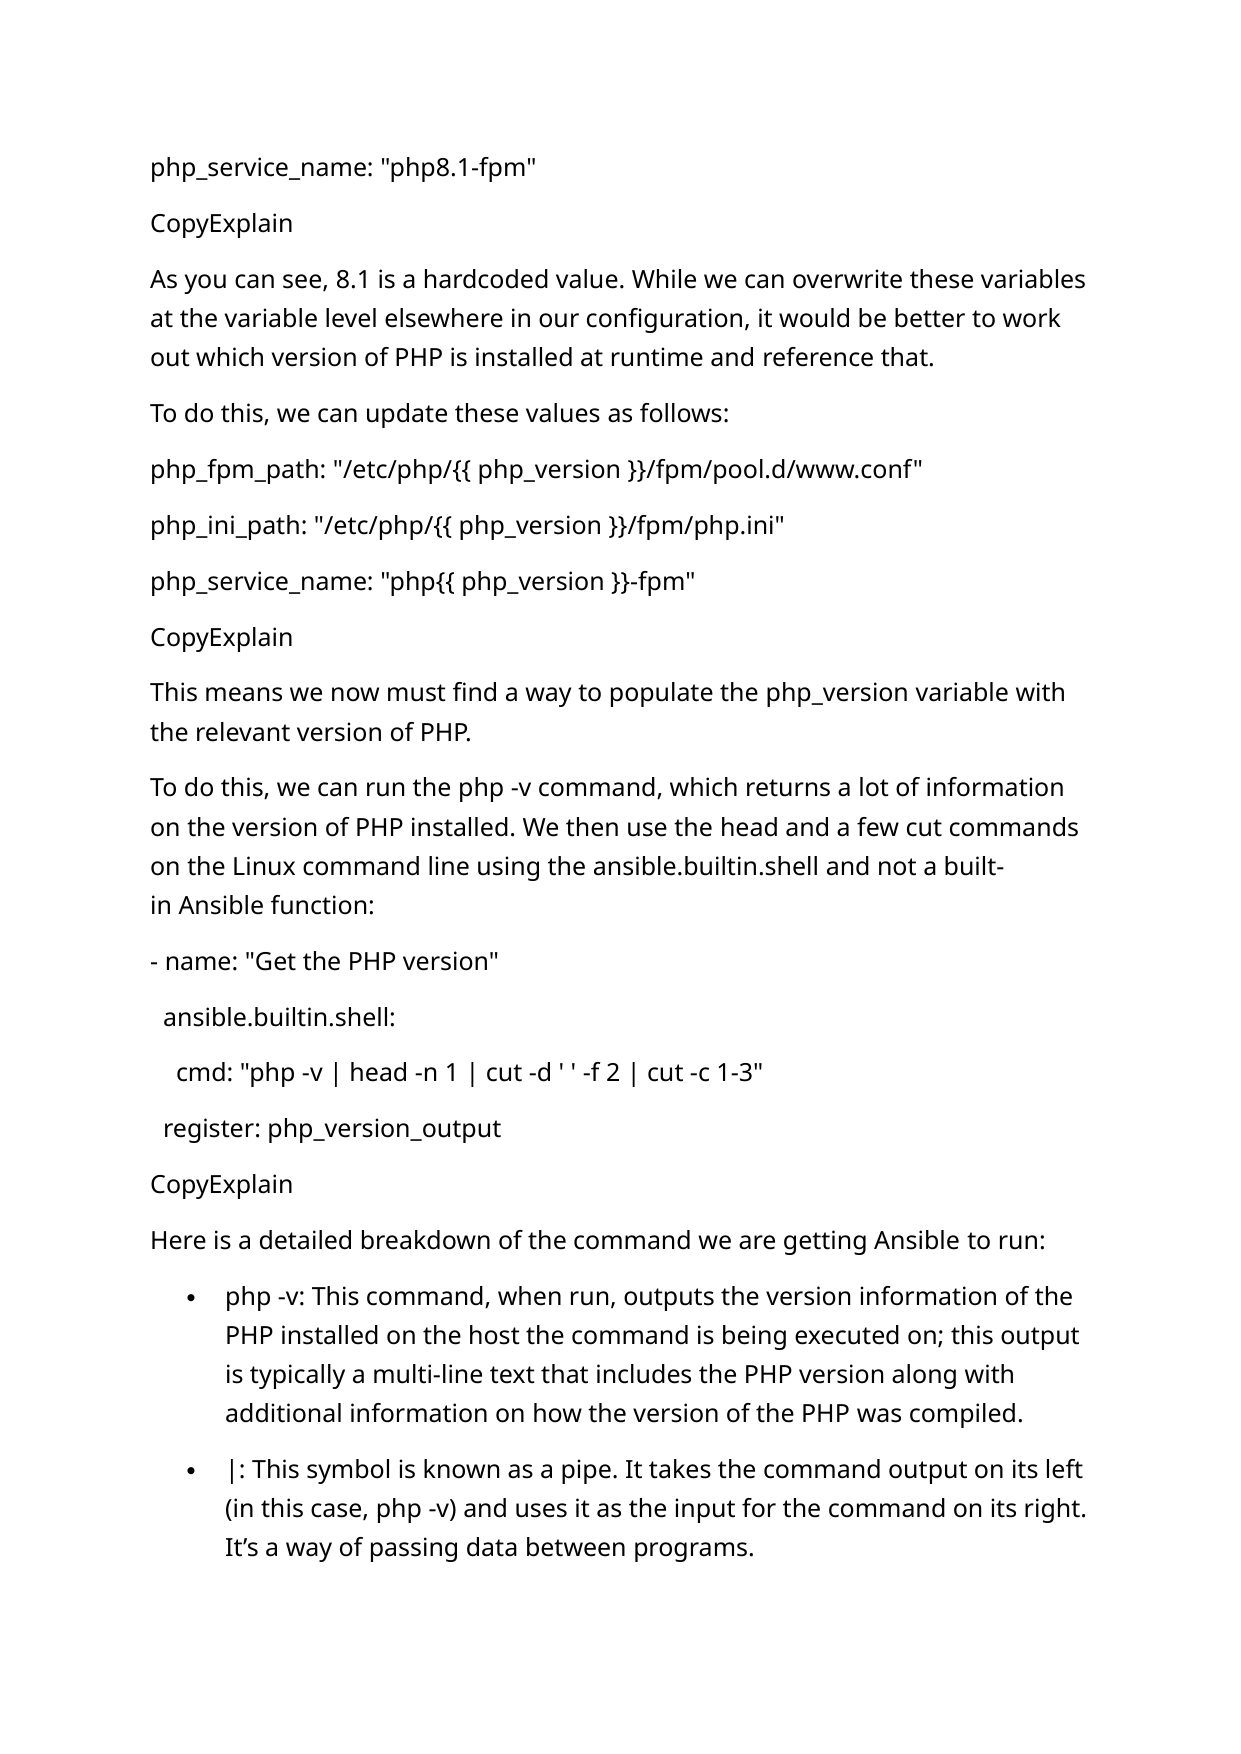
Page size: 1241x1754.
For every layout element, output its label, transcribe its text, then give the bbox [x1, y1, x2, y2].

text CopyExplain [150, 206, 1090, 240]
text To do this, we can update these values as follows: [150, 396, 1090, 430]
text - name: "Get the PHP version" [150, 943, 1090, 977]
text Here is a detailed breakdown of the command we are getting Ansible to run: [150, 1222, 1090, 1257]
text ansible.builtin.shell: [150, 999, 1090, 1033]
text As you can see, 8.1 is a hardcoded value. While we can overwrite these variables at the variable level elsewhere in our configuration, it would be better to work out which version of PHP is installed at runtime and reference that. [150, 262, 1090, 374]
text This means we now must find a way to populate the php_version variable with the relevant version of PHP. [150, 675, 1090, 748]
text php_service_name: "php{{ php_version }}-fpm" [150, 563, 1090, 597]
list |: This symbol is known as a pipe. It takes the command output on its left (in this case, php -v) and uses it as the input for the command on its right. It’s a way of passing data between programs. [187, 1452, 1090, 1564]
text To do this, we can run the php -v command, which returns a lot of information on the version of PHP installed. We then use the head and a few cut commands on the Linux command line using the ansible.builtin.shell and not a built-in Ansible function: [150, 770, 1090, 922]
text CopyExplain [150, 619, 1090, 653]
text php_ini_path: "/etc/php/{{ php_version }}/fpm/php.ini" [150, 507, 1090, 542]
text register: php_version_output [150, 1111, 1090, 1145]
text CopyExplain [150, 1167, 1090, 1201]
text cmd: "php -v | head -n 1 | cut -d ' ' -f 2 | cut -c 1-3" [150, 1055, 1090, 1089]
text php_fpm_path: "/etc/php/{{ php_version }}/fpm/pool.d/www.conf" [150, 452, 1090, 486]
list php -v: This command, when run, outputs the version information of the PHP installed on the host the command is being executed on; this output is typically a multi-line text that includes the PHP version along with additional information on how the version of the PHP was compiled. [187, 1278, 1090, 1430]
text php_service_name: "php8.1-fpm" [150, 150, 1090, 184]
